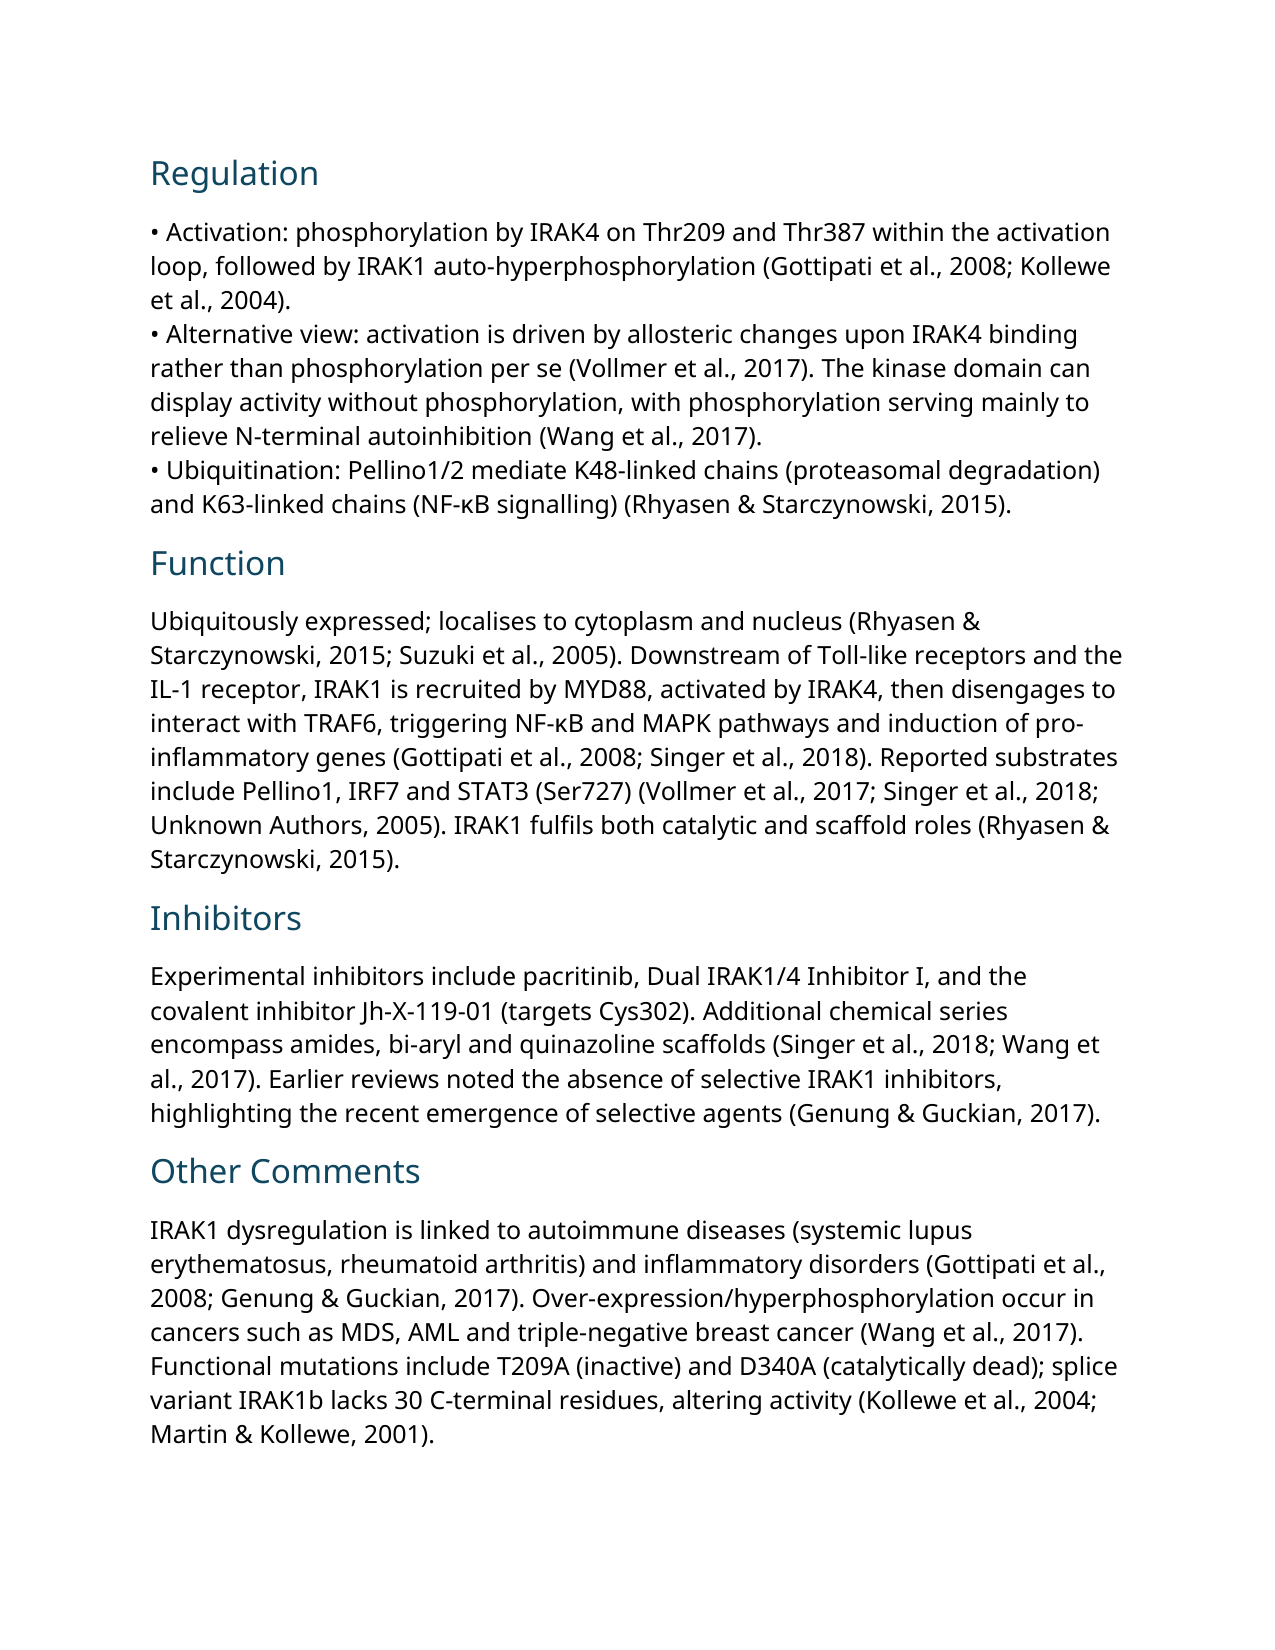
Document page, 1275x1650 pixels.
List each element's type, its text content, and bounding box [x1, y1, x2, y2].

subtitle Inhibitors [150, 895, 1125, 940]
text Ubiquitously expressed; localises to cytoplasm and nucleus (Rhyasen & Starczynowski, 2015; Suzuki et al., 2005). Downstream of Toll-like receptors and the IL-1 receptor, IRAK1 is recruited by MYD88, activated by IRAK4, then disengages to interact with TRAF6, triggering NF-κB and MAPK pathways and induction of pro-inflammatory genes (Gottipati et al., 2008; Singer et al., 2018). Reported substrates include Pellino1, IRF7 and STAT3 (Ser727) (Vollmer et al., 2017; Singer et al., 2018; Unknown Authors, 2005). IRAK1 fulfils both catalytic and scaffold roles (Rhyasen & Starczynowski, 2015). [150, 604, 1125, 876]
text • Activation: phosphorylation by IRAK4 on Thr209 and Thr387 within the activation loop, followed by IRAK1 auto-hyperphosphorylation (Gottipati et al., 2008; Kollewe et al., 2004). • Alternative view: activation is driven by allosteric changes upon IRAK4 binding rather than phosphorylation per se (Vollmer et al., 2017). The kinase domain can display activity without phosphorylation, with phosphorylation serving mainly to relieve N-terminal autoinhibition (Wang et al., 2017). • Ubiquitination: Pellino1/2 mediate K48-linked chains (proteasomal degradation) and K63-linked chains (NF-κB signalling) (Rhyasen & Starczynowski, 2015). [150, 214, 1125, 521]
text Experimental inhibitors include pacritinib, Dual IRAK1/4 Inhibitor I, and the covalent inhibitor Jh-X-119-01 (targets Cys302). Additional chemical series encompass amides, bi-aryl and quinazoline scaffolds (Singer et al., 2018; Wang et al., 2017). Earlier reviews noted the absence of selective IRAK1 inhibitors, highlighting the recent emergence of selective agents (Genung & Guckian, 2017). [150, 959, 1125, 1129]
subtitle Other Comments [150, 1148, 1125, 1193]
subtitle Regulation [150, 150, 1125, 195]
text IRAK1 dysregulation is linked to autoimmune diseases (systemic lupus erythematosus, rheumatoid arthritis) and inflammatory disorders (Gottipati et al., 2008; Genung & Guckian, 2017). Over-expression/hyperphosphorylation occur in cancers such as MDS, AML and triple-negative breast cancer (Wang et al., 2017). Functional mutations include T209A (inactive) and D340A (catalytically dead); splice variant IRAK1b lacks 30 C-terminal residues, altering activity (Kollewe et al., 2004; Martin & Kollewe, 2001). [150, 1212, 1125, 1451]
subtitle Function [150, 539, 1125, 585]
